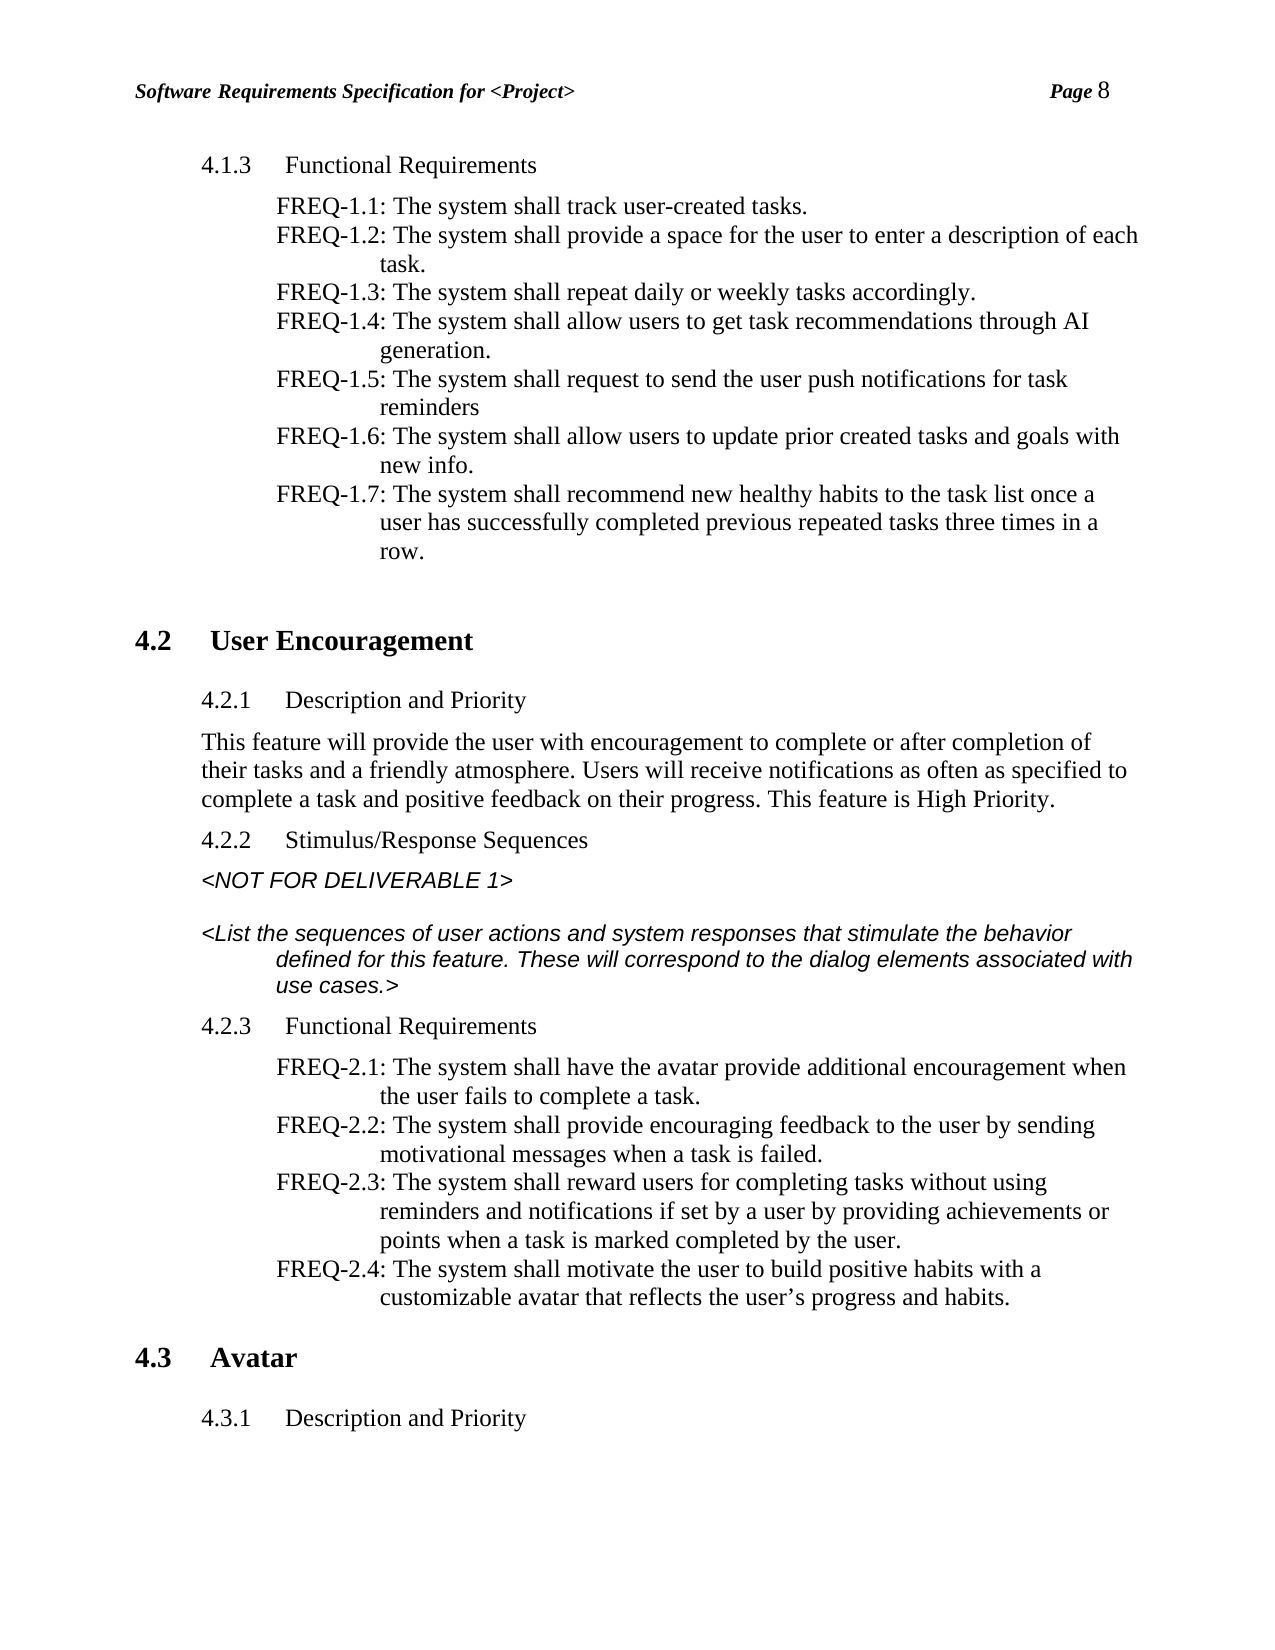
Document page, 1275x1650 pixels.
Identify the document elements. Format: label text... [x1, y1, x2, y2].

text 4.1.3 Functional Requirements [201, 150, 1140, 179]
text <NOT FOR DELIVERABLE 1> [201, 867, 1140, 893]
subtitle Avatar [135, 1340, 1140, 1374]
text FREQ-1.1: The system shall track user-created tasks. [276, 191, 1140, 220]
text FREQ-1.5: The system shall request to send the user push notifications for task reminders [276, 364, 1140, 421]
text 4.2.2 Stimulus/Response Sequences [201, 826, 1140, 854]
text FREQ-1.2: The system shall provide a space for the user to enter a description of each task. [276, 220, 1140, 277]
text FREQ-1.3: The system shall repeat daily or weekly tasks accordingly. [276, 277, 1140, 306]
text 4.2.3 Functional Requirements [201, 1011, 1140, 1040]
text 4.2.1 Description and Priority [201, 686, 1140, 714]
text FREQ-2.4: The system shall motivate the user to build positive habits with a customizable avatar that reflects the user’s progress and habits. [276, 1254, 1140, 1311]
text This feature will provide the user with encouragement to complete or after completion of their tasks and a friendly atmosphere. Users will receive notifications as often as specified to complete a task and positive feedback on their progress. This feature is High Priority. [201, 727, 1140, 813]
text FREQ-1.6: The system shall allow users to update prior created tasks and goals with new info. [276, 421, 1140, 479]
text FREQ-2.3: The system shall reward users for completing tasks without using reminders and notifications if set by a user by providing achievements or points when a task is marked completed by the user. [276, 1167, 1140, 1254]
text <List the sequences of user actions and system responses that stimulate the behavior defined for this feature. These will correspond to the dialog elements associated with use cases.> [201, 919, 1140, 999]
text FREQ-2.1: The system shall have the avatar provide additional encouragement when the user fails to complete a task. [276, 1052, 1140, 1110]
text FREQ-1.4: The system shall allow users to get task recommendations through AI generation. [276, 306, 1140, 364]
text FREQ-1.7: The system shall recommend new healthy habits to the task list once a user has successfully completed previous repeated tasks three times in a row. [276, 479, 1140, 565]
text FREQ-2.2: The system shall provide encouraging feedback to the user by sending motivational messages when a task is failed. [276, 1110, 1140, 1167]
text 4.3.1 Description and Priority [201, 1403, 1140, 1432]
subtitle User Encouragement [135, 623, 1140, 656]
